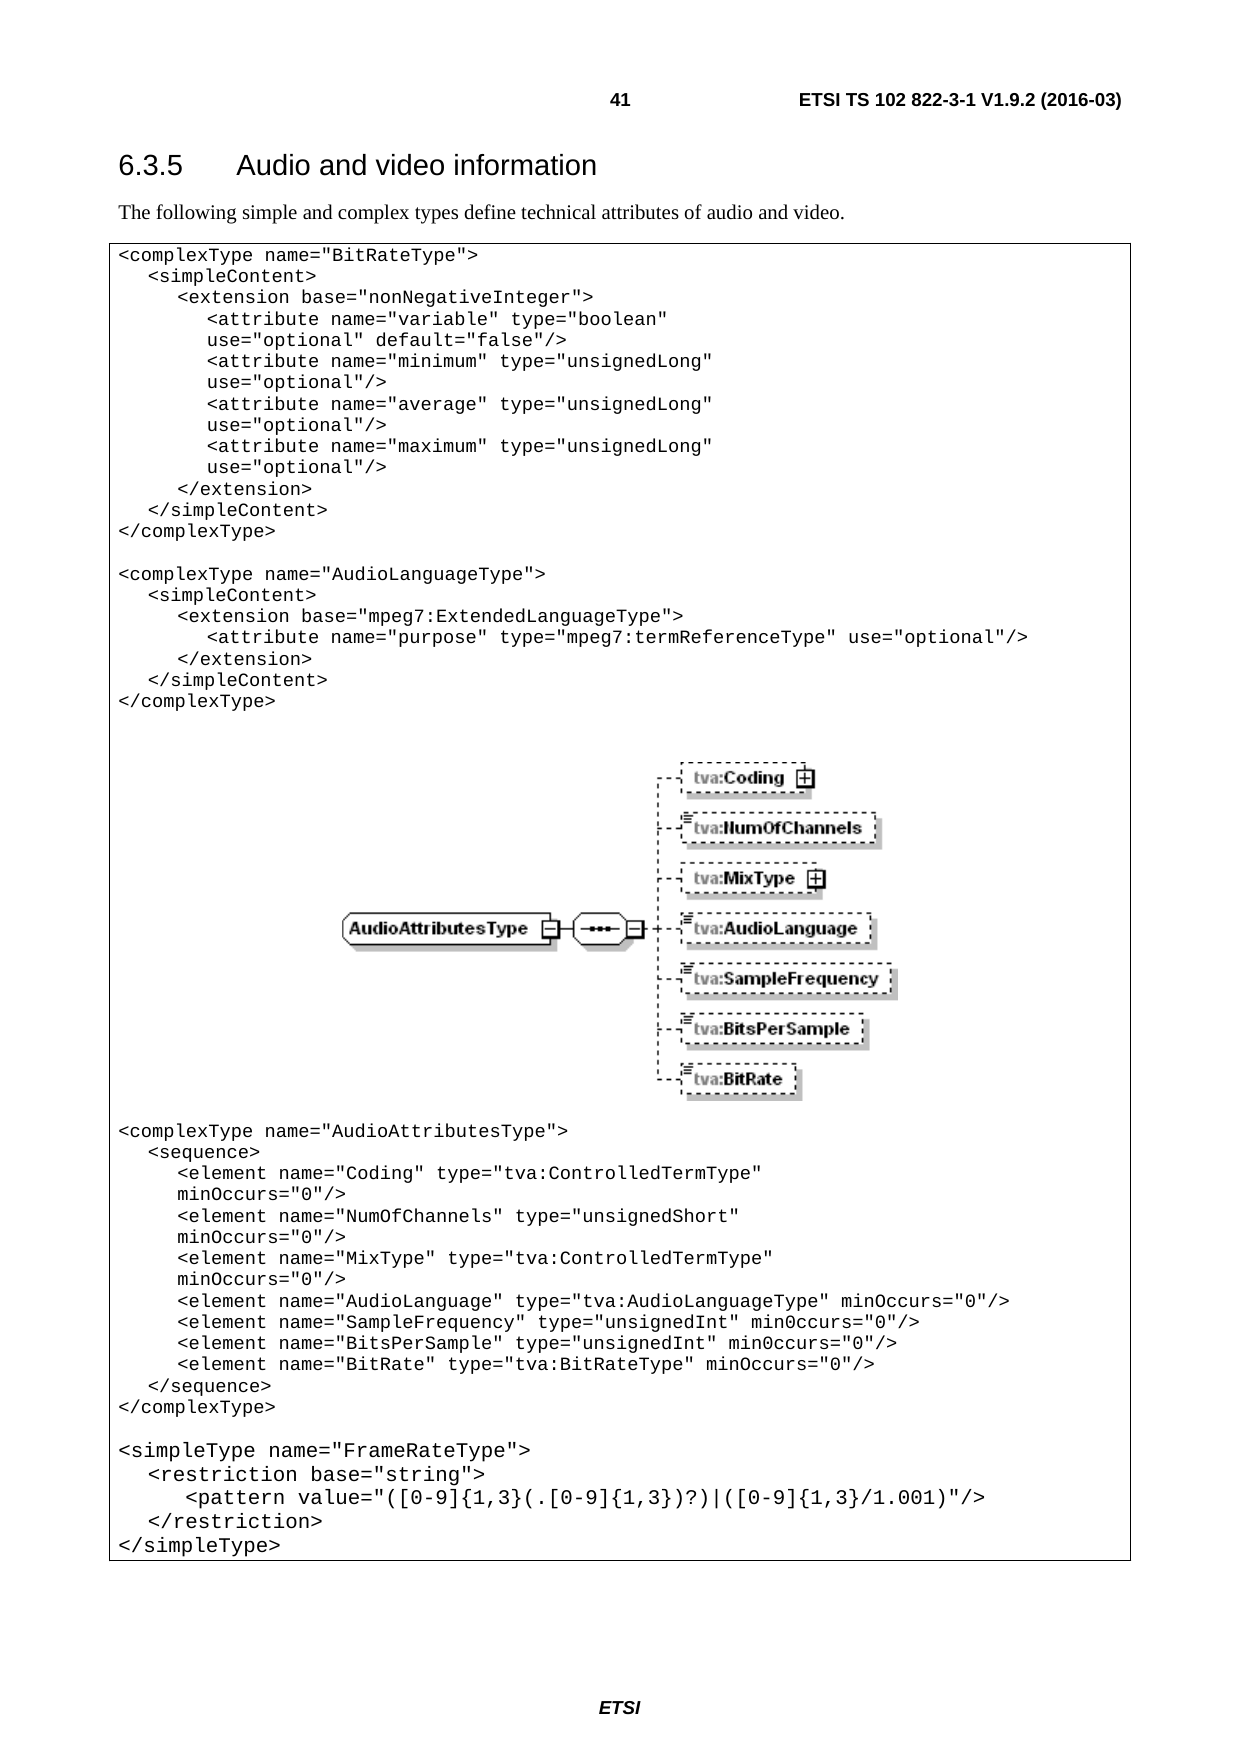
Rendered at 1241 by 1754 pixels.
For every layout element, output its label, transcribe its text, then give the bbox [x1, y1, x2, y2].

text minOccurs="0"/> [118, 1228, 1122, 1249]
text <pattern value="([0-9]{1,3}(.[0-9]{1,3})?)|([0-9]{1,3}/1.001)"/> [118, 1487, 1122, 1511]
text </simpleContent> [118, 671, 1122, 692]
text <sequence> [118, 1143, 1122, 1164]
text <complexType name="AudioLanguageType"> [118, 564, 1122, 586]
text <simpleType name="FrameRateType"> [118, 1440, 1122, 1464]
text </simpleType> [110, 1532, 1130, 1560]
text </extension> [118, 649, 1122, 671]
text <extension base="mpeg7:ExtendedLanguageType"> [118, 607, 1122, 628]
text <complexType name="BitRateType"> [110, 244, 1130, 267]
text <element name="AudioLanguage" type="tva:AudioLanguageType" minOccurs="0"/> [118, 1291, 1122, 1313]
text <element name="Coding" type="tva:ControlledTermType" [118, 1164, 1122, 1185]
subtitle 6.3.5 Audio and video information [118, 148, 1122, 181]
text </complexType> [118, 1398, 1122, 1419]
text <attribute name="maximum" type="unsignedLong" [118, 437, 1122, 458]
text <attribute name="average" type="unsignedLong" [118, 394, 1122, 416]
text </restriction> [118, 1511, 1122, 1532]
text use="optional"/> [118, 373, 1122, 394]
text <element name="MixType" type="tva:ControlledTermType" [118, 1249, 1122, 1270]
text </sequence> [118, 1376, 1122, 1398]
text <simpleContent> [118, 267, 1122, 288]
text <attribute name="minimum" type="unsignedLong" [118, 352, 1122, 373]
text <element name="BitsPerSample" type="unsignedInt" min0ccurs="0"/> [118, 1334, 1122, 1355]
text </complexType> [118, 692, 1122, 713]
text <extension base="nonNegativeInteger"> [118, 288, 1122, 309]
text The following simple and complex types define technical attributes of audio and video. [118, 200, 1122, 224]
text <restriction base="string"> [118, 1464, 1122, 1487]
text <complexType name="AudioAttributesType"> [118, 1121, 1122, 1143]
text <simpleContent> [118, 586, 1122, 607]
text <element name="SampleFrequency" type="unsignedInt" min0ccurs="0"/> [118, 1313, 1122, 1334]
text <attribute name="variable" type="boolean" [118, 309, 1122, 331]
text minOccurs="0"/> [118, 1185, 1122, 1206]
text use="optional" default="false"/> [118, 331, 1122, 352]
text </complexType> [118, 522, 1122, 543]
text </extension> [118, 479, 1122, 501]
text <element name="BitRate" type="tva:BitRateType" minOccurs="0"/> [118, 1355, 1122, 1376]
text <attribute name="purpose" type="mpeg7:termReferenceType" use="optional"/> [118, 628, 1122, 649]
text use="optional"/> [118, 458, 1122, 479]
text <element name="NumOfChannels" type="unsignedShort" [118, 1206, 1122, 1228]
text </simpleContent> [118, 501, 1122, 522]
picture [342, 762, 898, 1101]
text minOccurs="0"/> [118, 1270, 1122, 1291]
text use="optional"/> [118, 416, 1122, 437]
